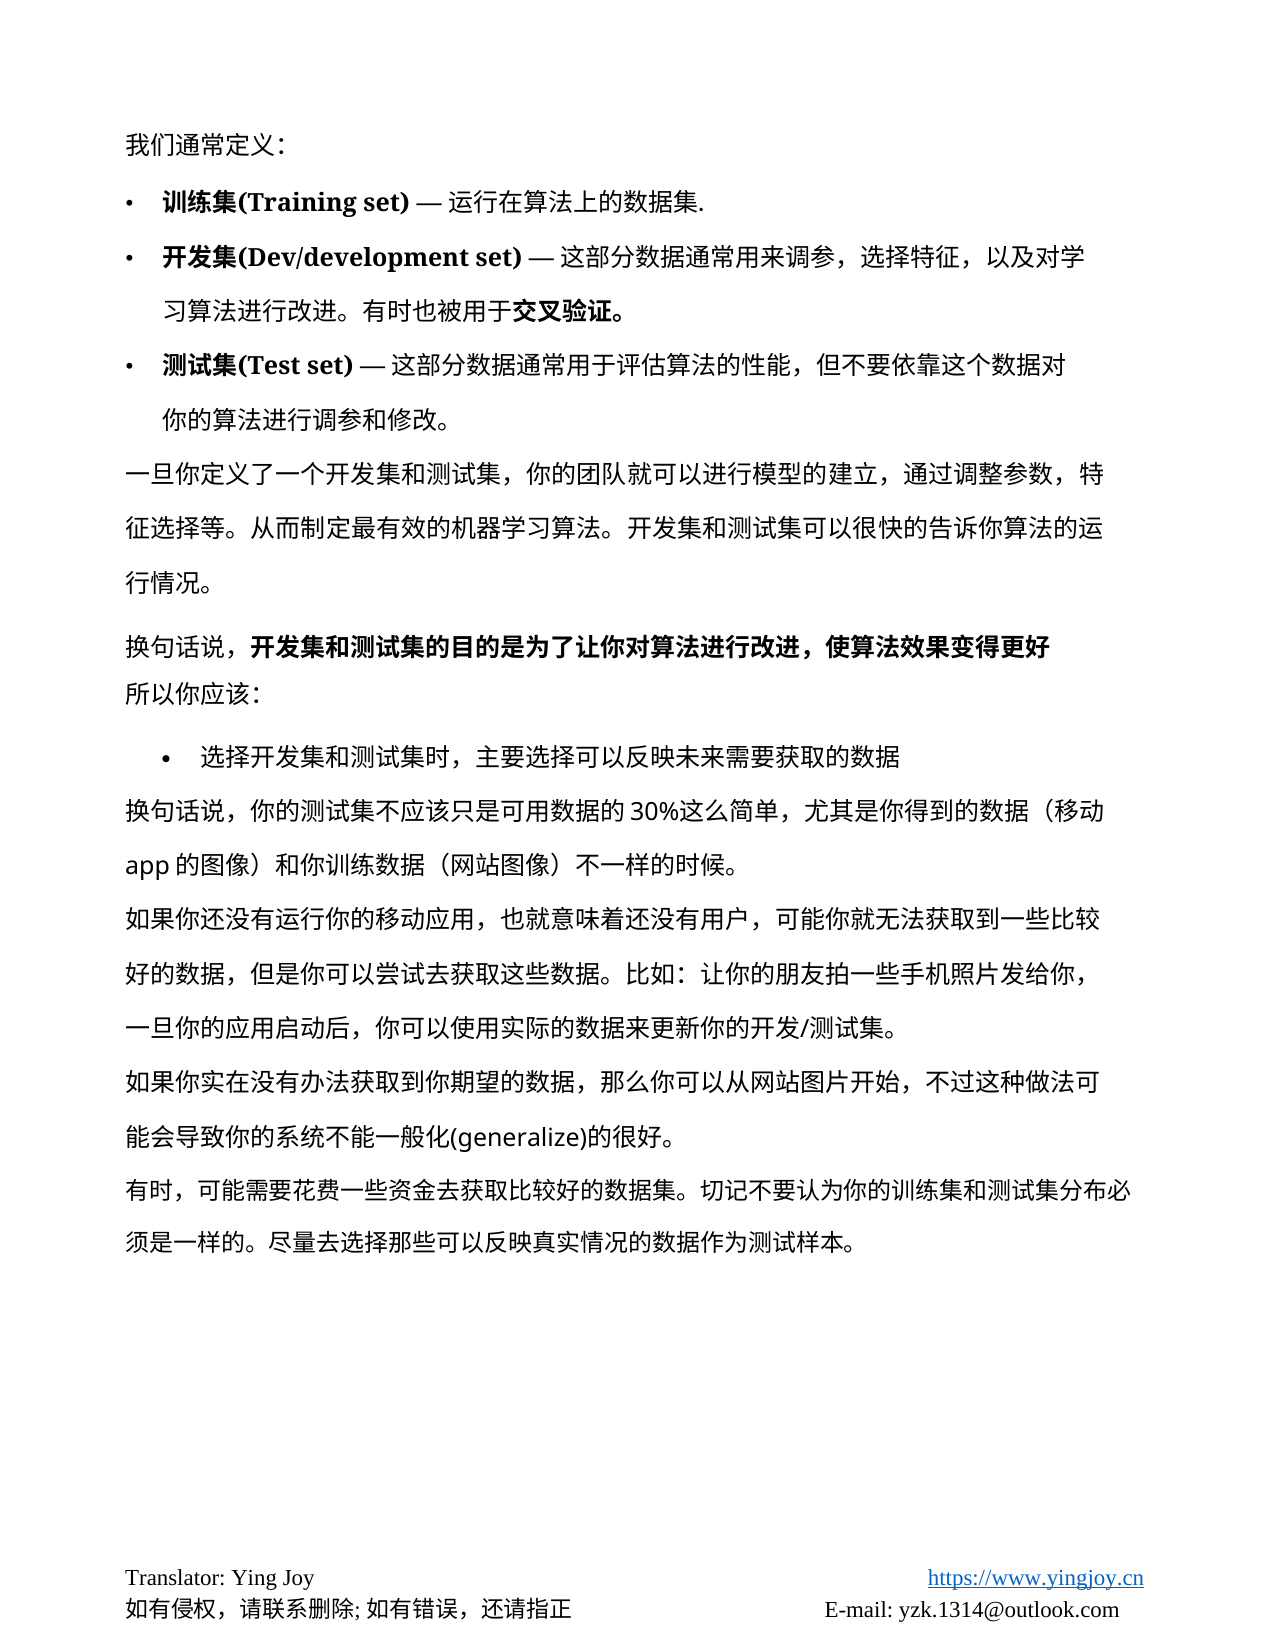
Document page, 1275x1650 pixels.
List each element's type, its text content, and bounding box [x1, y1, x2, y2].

text 我们通常定义： [125, 125, 1150, 162]
text 换句话说，开发集和测试集的目的是为了让你对算法进行改进，使算法效果变得更好 [125, 631, 1148, 663]
list 测试集(Test set)​ ​— 这部分数据通常用于评估算法的性能，但不要依靠这个数据对你的算法进行调参和修改。 [125, 346, 1085, 436]
text 换句话说，你的测试集不应该只是可用数据的30%这么简单，尤其是你得到的数据（移动app的图像）和你训练数据（网站图像）不一样的时候。 [125, 791, 1139, 882]
text 如果你实在没有办法获取到你期望的数据，那么你可以从网站图片开始，不过这种做法可能会导致你的系统不能一般化(generalize)的很好。 [125, 1063, 1123, 1153]
list 训练集(Training set) ​— 运行在算法上的数据集. [125, 183, 1150, 219]
text 如果你还没有运行你的移动应用，也就意味着还没有用户，可能你就无法获取到一些比较好的数据，但是你可以尝试去获取这些数据。比如：让你的朋友拍一些手机照片发给你，一旦你的应用启动后，你可以使用实际的数据来更新你的开发/测试集。 [125, 900, 1104, 1045]
text 有时，可能需要花费一些资金去获取比较好的数据集。切记不要认为你的训练集和测试集分布必须是一样的。尽量去选择那些可以反映真实情况的数据作为测试样本。 [125, 1172, 1135, 1258]
text 一旦你定义了一个开发集和测试集，你的团队就可以进行模型的建立，通过调整参数，特征选择等。从而制定最有效的机器学习算法。开发集和测试集可以很快的告诉你算法的运行情况。 [125, 454, 1104, 599]
list 开发集(Dev/development set) ​— 这部分数据通常用来调参，选择特征，以及对学习算法进行改进。有时也被用于交叉验证。 [125, 237, 1085, 328]
text 所以你应该： [125, 675, 1150, 711]
list 选择开发集和测试集时，主要选择可以反映未来需要获取的数据 [162, 737, 998, 774]
